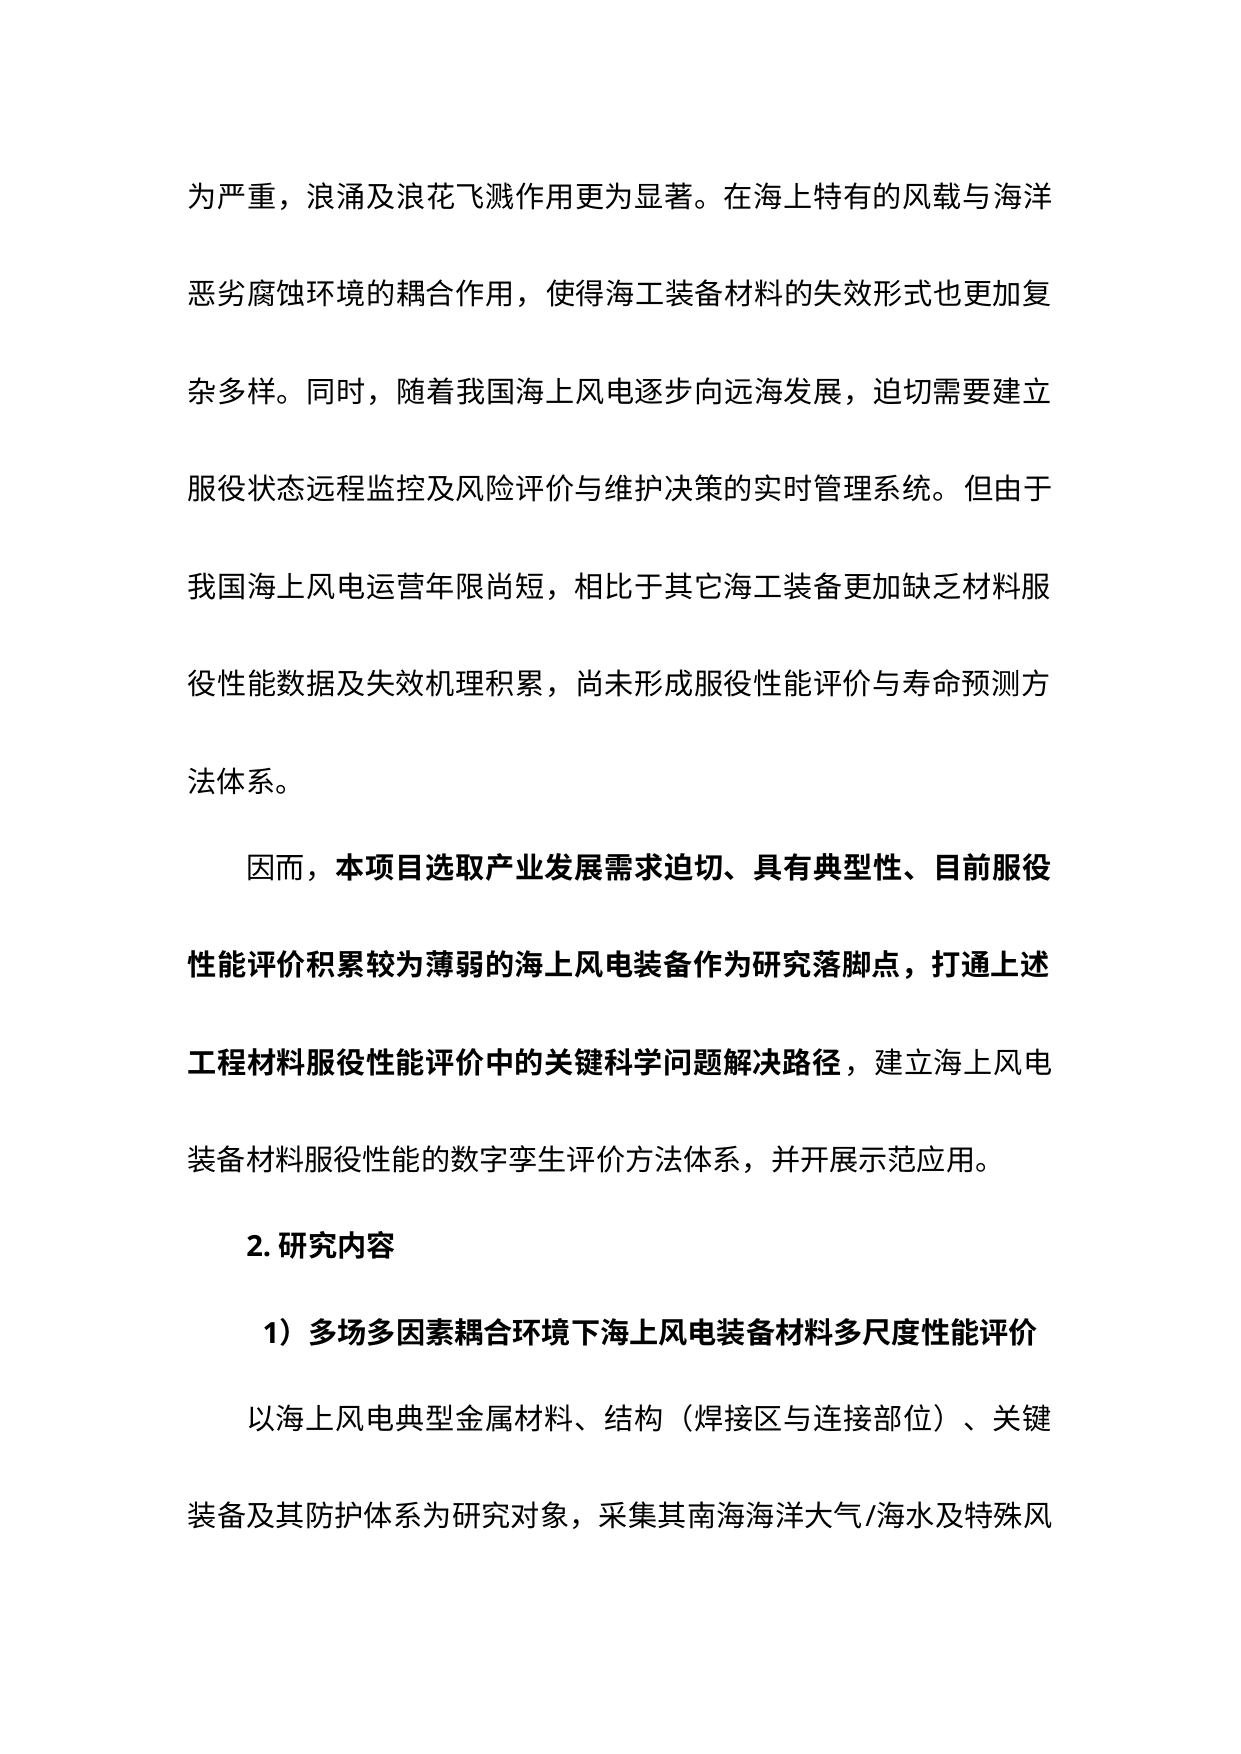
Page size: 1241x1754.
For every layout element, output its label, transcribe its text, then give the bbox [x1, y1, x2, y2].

text 2. 研究内容 [187, 1212, 1053, 1277]
list 1）多场多因素耦合环境下海上风电装备材料多尺度性能评价 [262, 1298, 1053, 1363]
text 因而，本项目选取产业发展需求迫切、具有典型性、目前服役性能评价积累较为薄弱的海上风电装备作为研究落脚点，打通上述工程材料服役性能评价中的关键科学问题解决路径，建立海上风电装备材料服役性能的数字孪生评价方法体系，并开展示范应用。 [187, 833, 1053, 1191]
